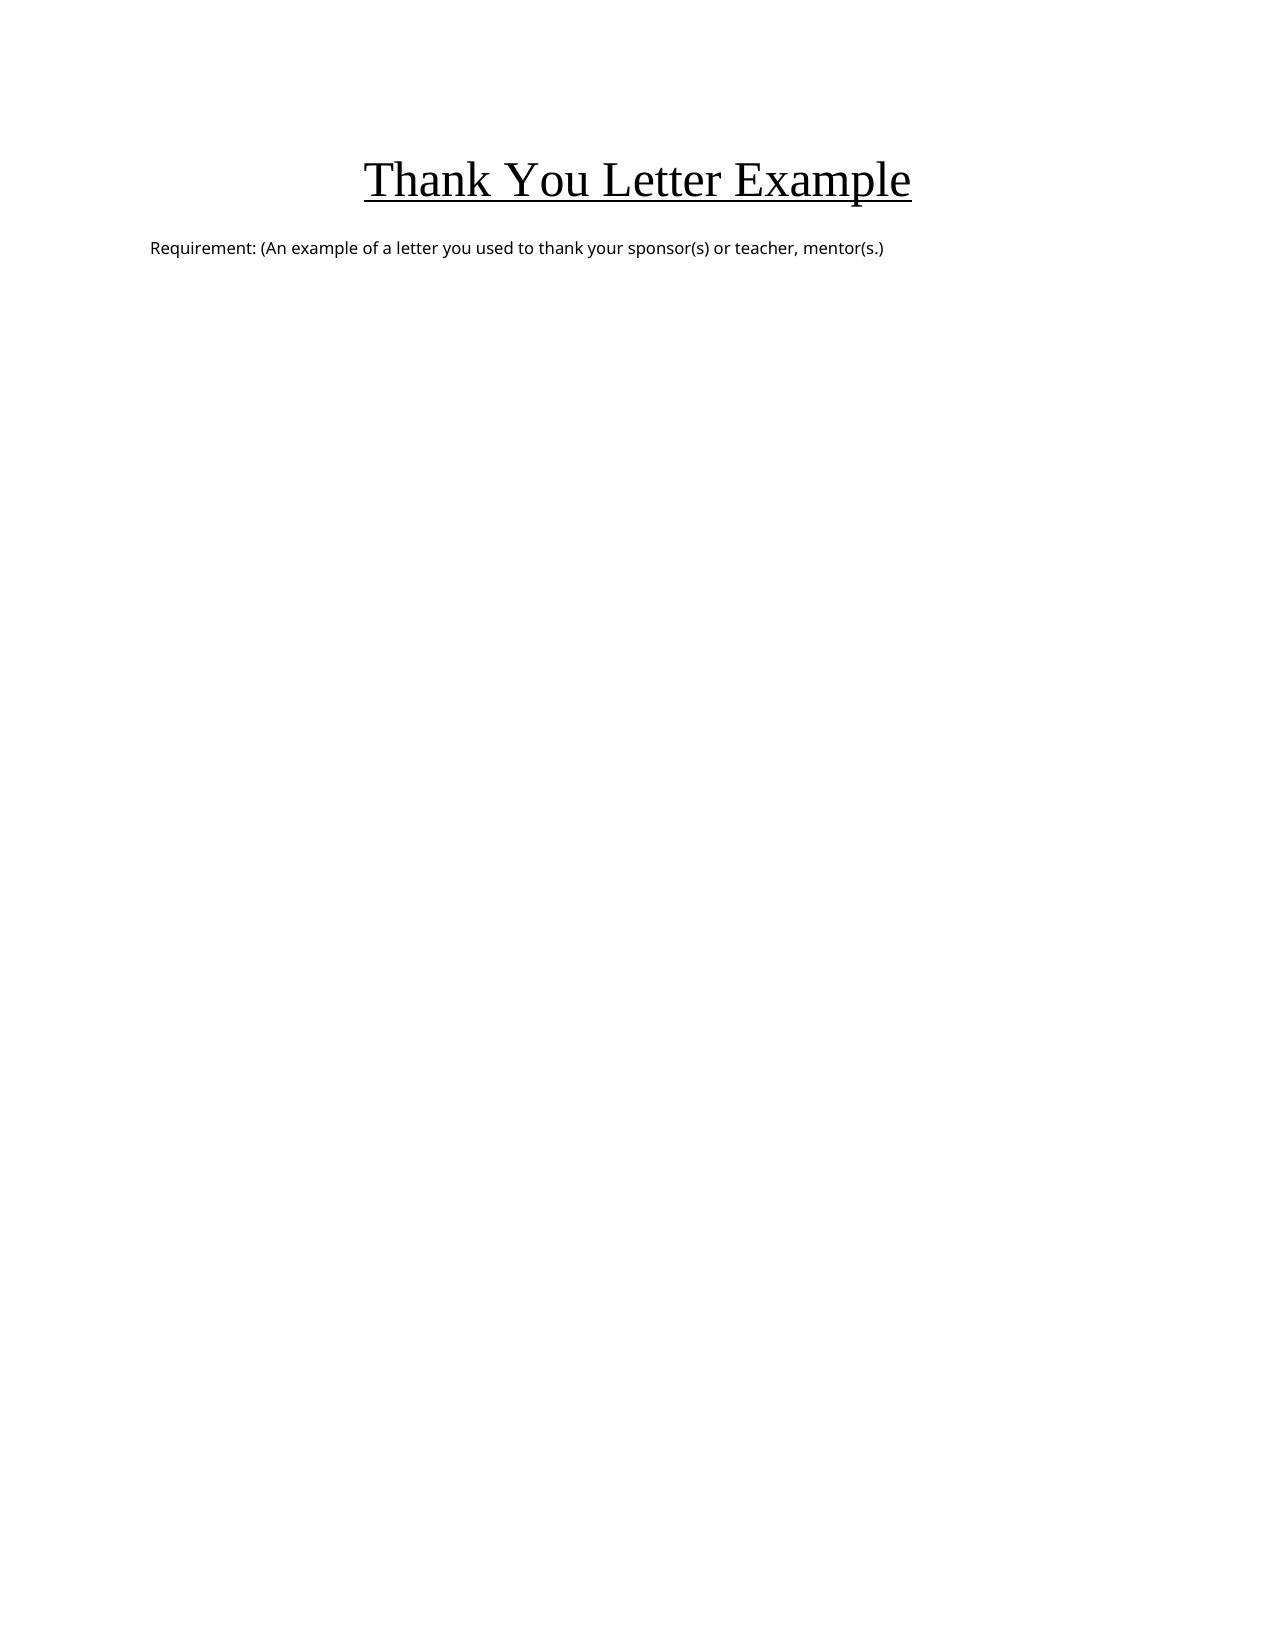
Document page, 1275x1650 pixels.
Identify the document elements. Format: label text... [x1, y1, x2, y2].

text Requirement: (An example of a letter you used to thank your sponsor(s) or teacher, mentor(s.) [150, 237, 1125, 259]
text Thank You Letter Example [150, 150, 1125, 207]
